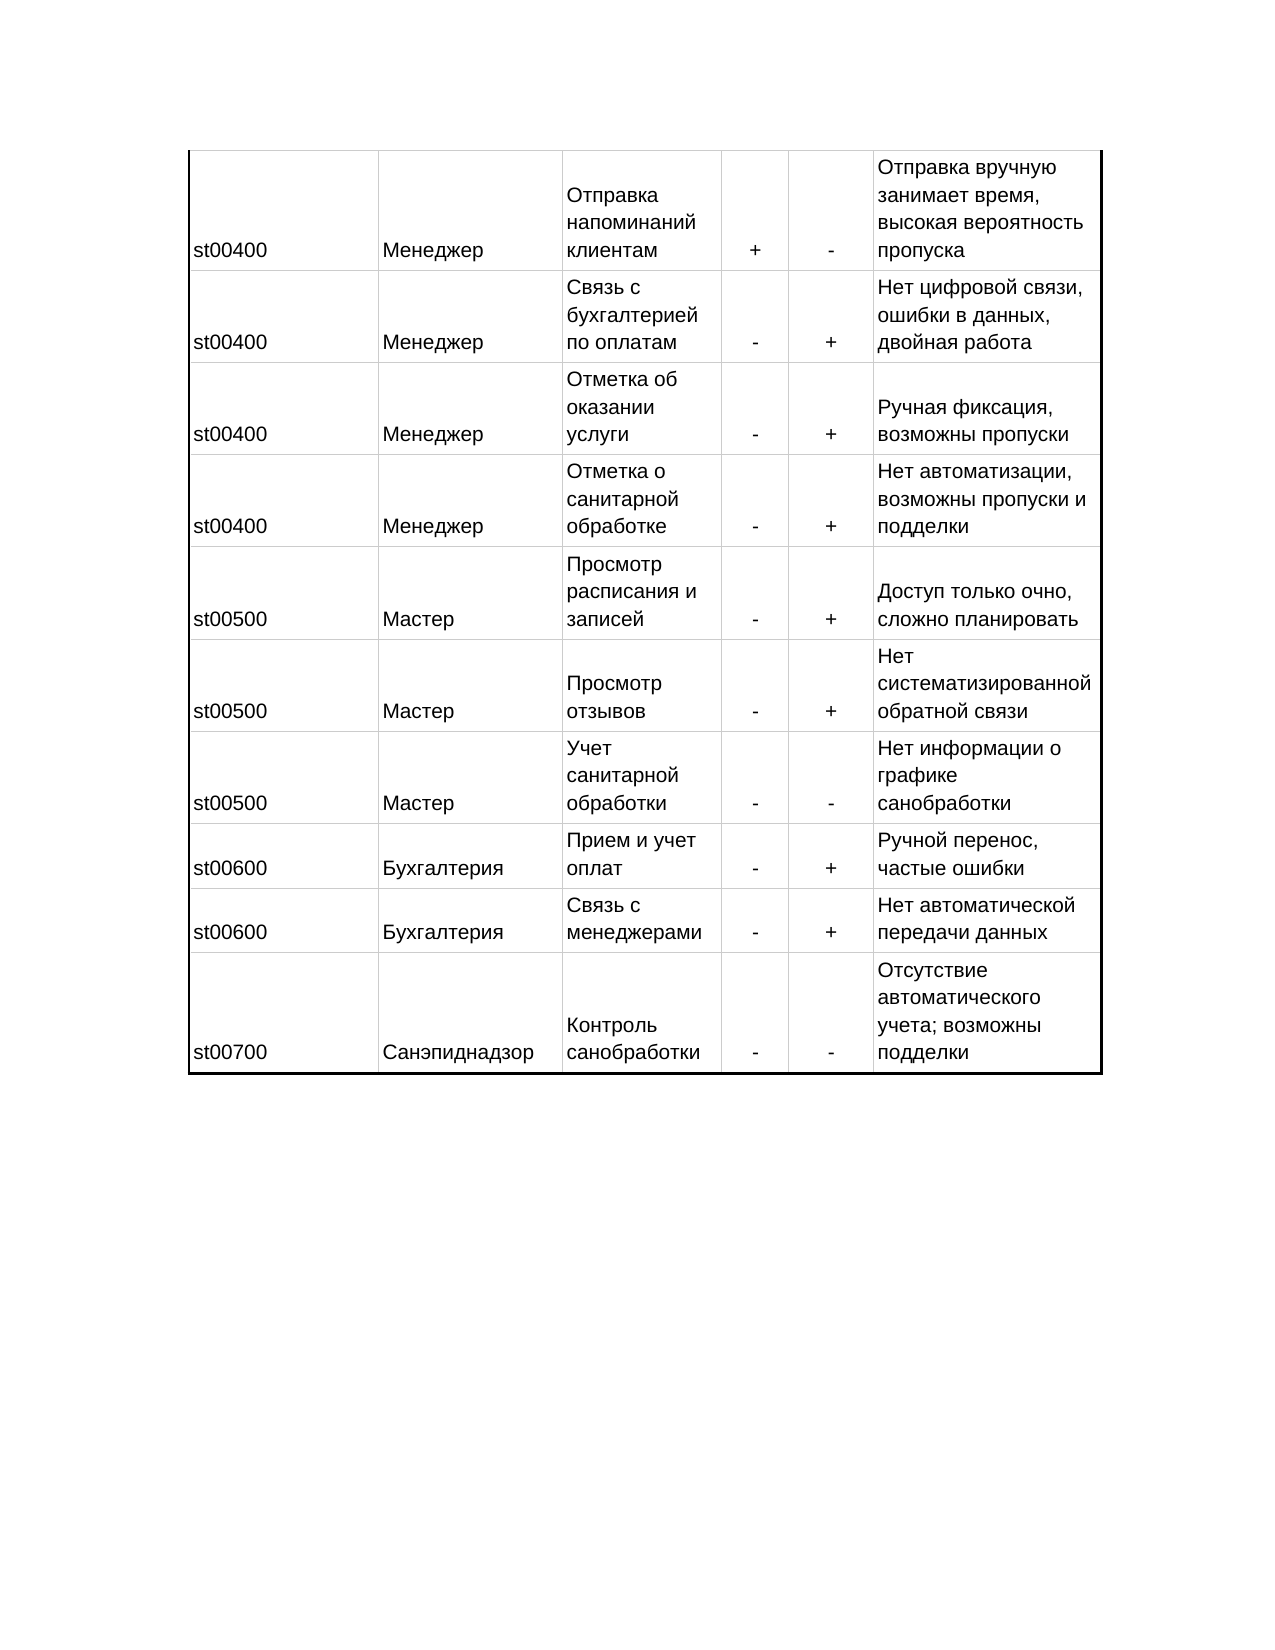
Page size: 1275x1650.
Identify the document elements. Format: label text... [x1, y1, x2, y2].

table_cell - [789, 953, 873, 1072]
table_cell Связь с менеджерами [563, 889, 721, 952]
table_cell Просмотр отзывов [563, 640, 721, 731]
table_cell - [789, 732, 873, 823]
table_cell Бухгалтерия [379, 824, 562, 887]
table_cell - [722, 455, 788, 546]
table_cell st00700 [190, 953, 378, 1072]
table_cell Менеджер [379, 455, 562, 546]
table_cell Отправка напоминаний клиентам [563, 151, 721, 270]
table_cell Связь с бухгалтерией по оплатам [563, 271, 721, 362]
table_cell - [722, 732, 788, 823]
table_cell - [722, 271, 788, 362]
table_cell - [722, 824, 788, 887]
table_cell st00600 [190, 889, 378, 952]
table_cell Мастер [379, 547, 562, 638]
table_cell + [789, 363, 873, 454]
table_cell st00400 [190, 455, 378, 546]
table_cell + [789, 640, 873, 731]
table_cell Прием и учет оплат [563, 824, 721, 887]
table_cell Менеджер [379, 151, 562, 270]
table_cell - [722, 889, 788, 952]
table_cell Нет информации о графике санобработки [874, 732, 1100, 823]
table_cell st00400 [190, 363, 378, 454]
table_cell + [722, 151, 788, 270]
table_cell + [789, 455, 873, 546]
table_cell - [722, 640, 788, 731]
table_cell Отметка об оказании услуги [563, 363, 721, 454]
table_cell Отсутствие автоматического учета; возможны подделки [874, 953, 1100, 1072]
table_cell Менеджер [379, 363, 562, 454]
table_cell Просмотр расписания и записей [563, 547, 721, 638]
table_cell + [789, 271, 873, 362]
table_cell Нет цифровой связи, ошибки в данных, двойная работа [874, 271, 1100, 362]
table_cell + [789, 889, 873, 952]
table_cell - [789, 151, 873, 270]
table_cell Контроль санобработки [563, 953, 721, 1072]
table_cell - [722, 547, 788, 638]
table_cell Ручная фиксация, возможны пропуски [874, 363, 1100, 454]
table_cell Мастер [379, 640, 562, 731]
table_cell st00400 [190, 151, 378, 270]
table_cell Нет автоматической передачи данных [874, 889, 1100, 952]
table_cell Мастер [379, 732, 562, 823]
table_cell st00600 [190, 824, 378, 887]
table_cell Менеджер [379, 271, 562, 362]
table_cell - [722, 363, 788, 454]
table_cell Доступ только очно, сложно планировать [874, 547, 1100, 638]
table_cell + [789, 824, 873, 887]
table_cell Бухгалтерия [379, 889, 562, 952]
table_cell Нет систематизированной обратной связи [874, 640, 1100, 731]
table_cell Санэпиднадзор [379, 953, 562, 1072]
table_cell + [789, 547, 873, 638]
table_cell st00500 [190, 547, 378, 638]
table_cell Ручной перенос, частые ошибки [874, 824, 1100, 887]
table_cell Учет санитарной обработки [563, 732, 721, 823]
table_cell Отправка вручную занимает время, высокая вероятность пропуска [874, 151, 1100, 270]
table_cell Нет автоматизации, возможны пропуски и подделки [874, 455, 1100, 546]
table_cell st00400 [190, 271, 378, 362]
table_cell st00500 [190, 732, 378, 823]
table_cell Отметка о санитарной обработке [563, 455, 721, 546]
table_cell - [722, 953, 788, 1072]
table_cell st00500 [190, 640, 378, 731]
